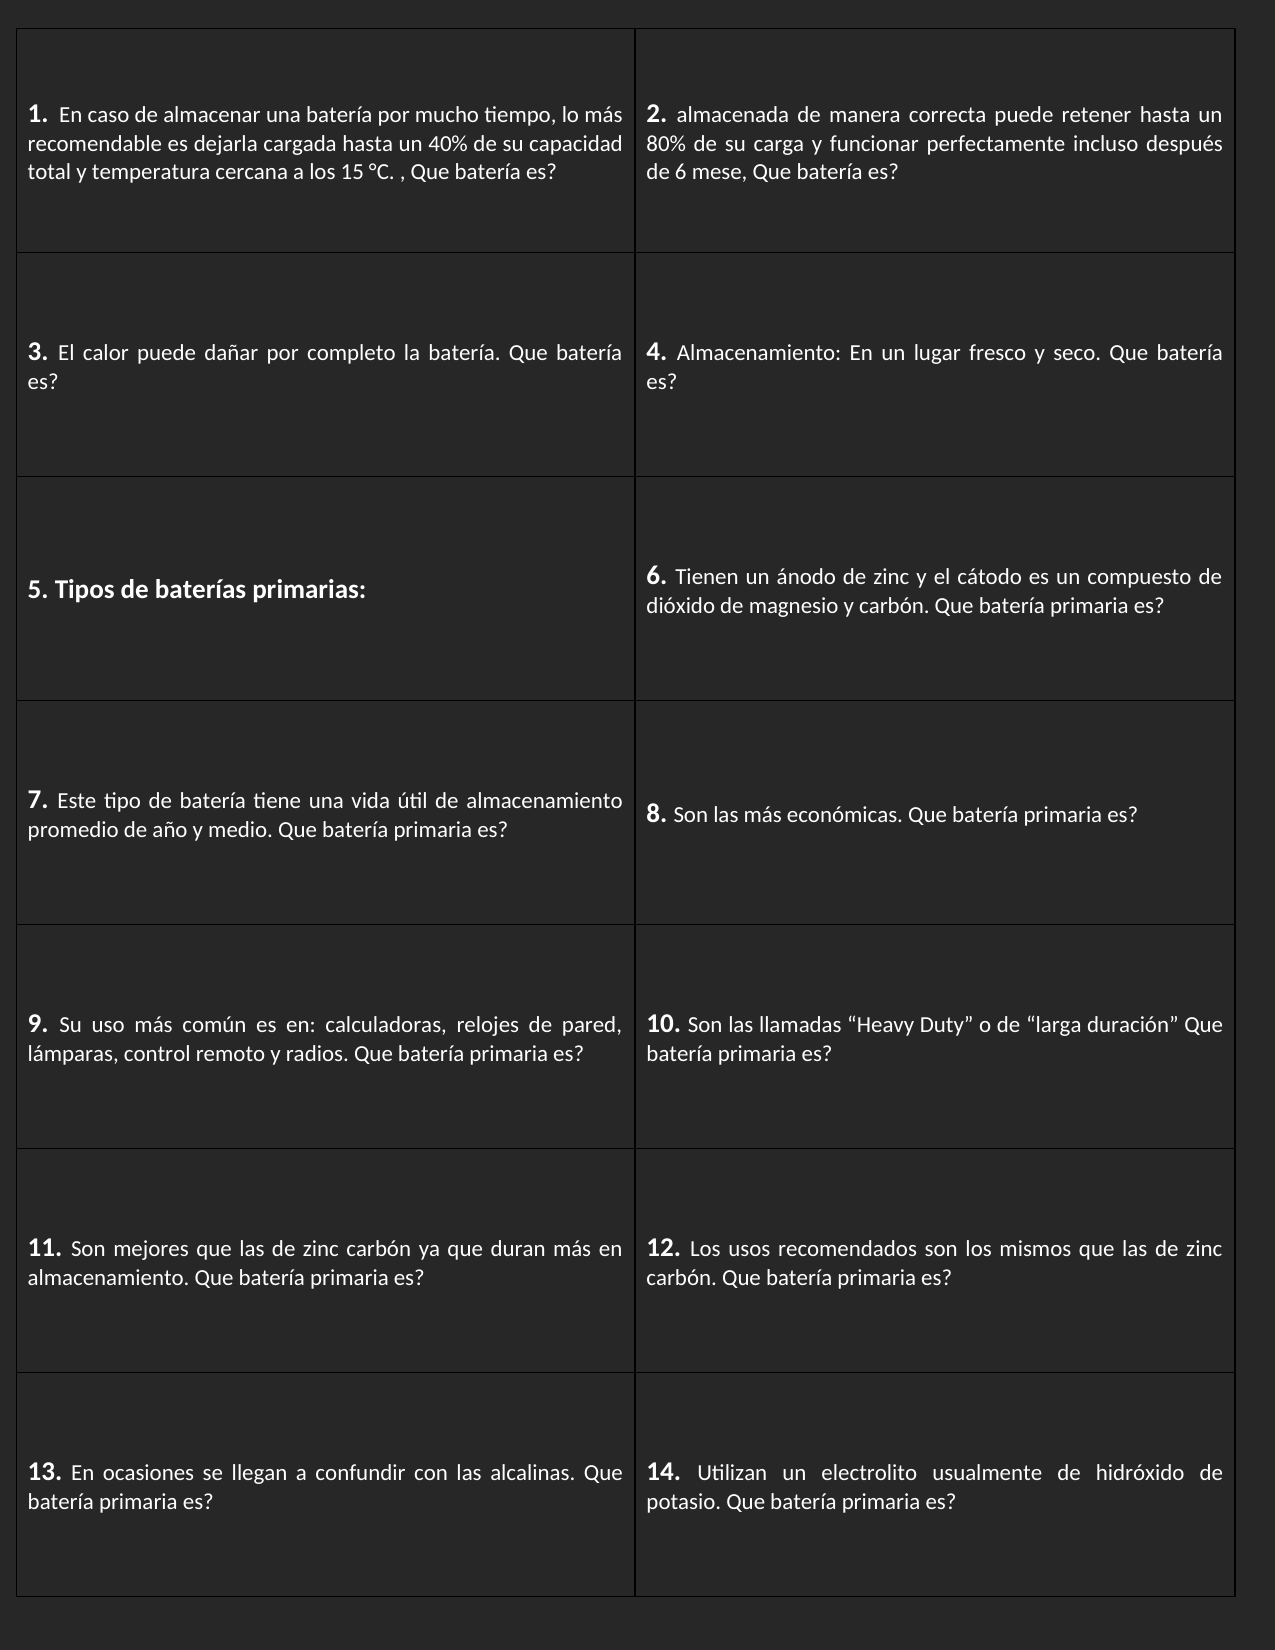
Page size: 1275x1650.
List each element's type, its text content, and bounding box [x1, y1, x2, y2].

table_cell 13. En ocasiones se llegan a confundir con las alcalinas. Que batería primaria es? [17, 1373, 634, 1596]
table_cell 5. Tipos de baterías primarias: [17, 477, 634, 700]
table_cell 3. El calor puede dañar por completo la batería. Que batería es? [17, 253, 634, 476]
table_cell 10. Son las llamadas “Heavy Duty” o de “larga duración” Que batería primaria es? [636, 925, 1234, 1148]
table_cell 11. Son mejores que las de zinc carbón ya que duran más en almacenamiento. Que batería primaria es? [17, 1149, 634, 1372]
table_cell 12. Los usos recomendados son los mismos que las de zinc carbón. Que batería primaria es? [636, 1149, 1234, 1372]
table_cell 14. Utilizan un electrolito usualmente de hidróxido de potasio. Que batería primaria es? [636, 1373, 1234, 1596]
table_cell 7. Este tipo de batería tiene una vida útil de almacenamiento promedio de año y medio. Que batería primaria es? [17, 701, 634, 924]
table_cell 8. Son las más económicas. Que batería primaria es? [636, 701, 1234, 924]
table_cell 6. Tienen un ánodo de zinc y el cátodo es un compuesto de dióxido de magnesio y carbón. Que batería primaria es? [636, 477, 1234, 700]
table_cell 1. En caso de almacenar una batería por mucho tiempo, lo más recomendable es dejarla cargada hasta un 40% de su capacidad total y temperatura cercana a los 15 °C. , Que batería es? [17, 29, 634, 252]
table_cell 2. almacenada de manera correcta puede retener hasta un 80% de su carga y funcionar perfectamente incluso después de 6 mese, Que batería es? [636, 29, 1234, 252]
table_cell 9. Su uso más común es en: calculadoras, relojes de pared, lámparas, control remoto y radios. Que batería primaria es? [17, 925, 634, 1148]
table_cell 4. Almacenamiento: En un lugar fresco y seco. Que batería es? [636, 253, 1234, 476]
